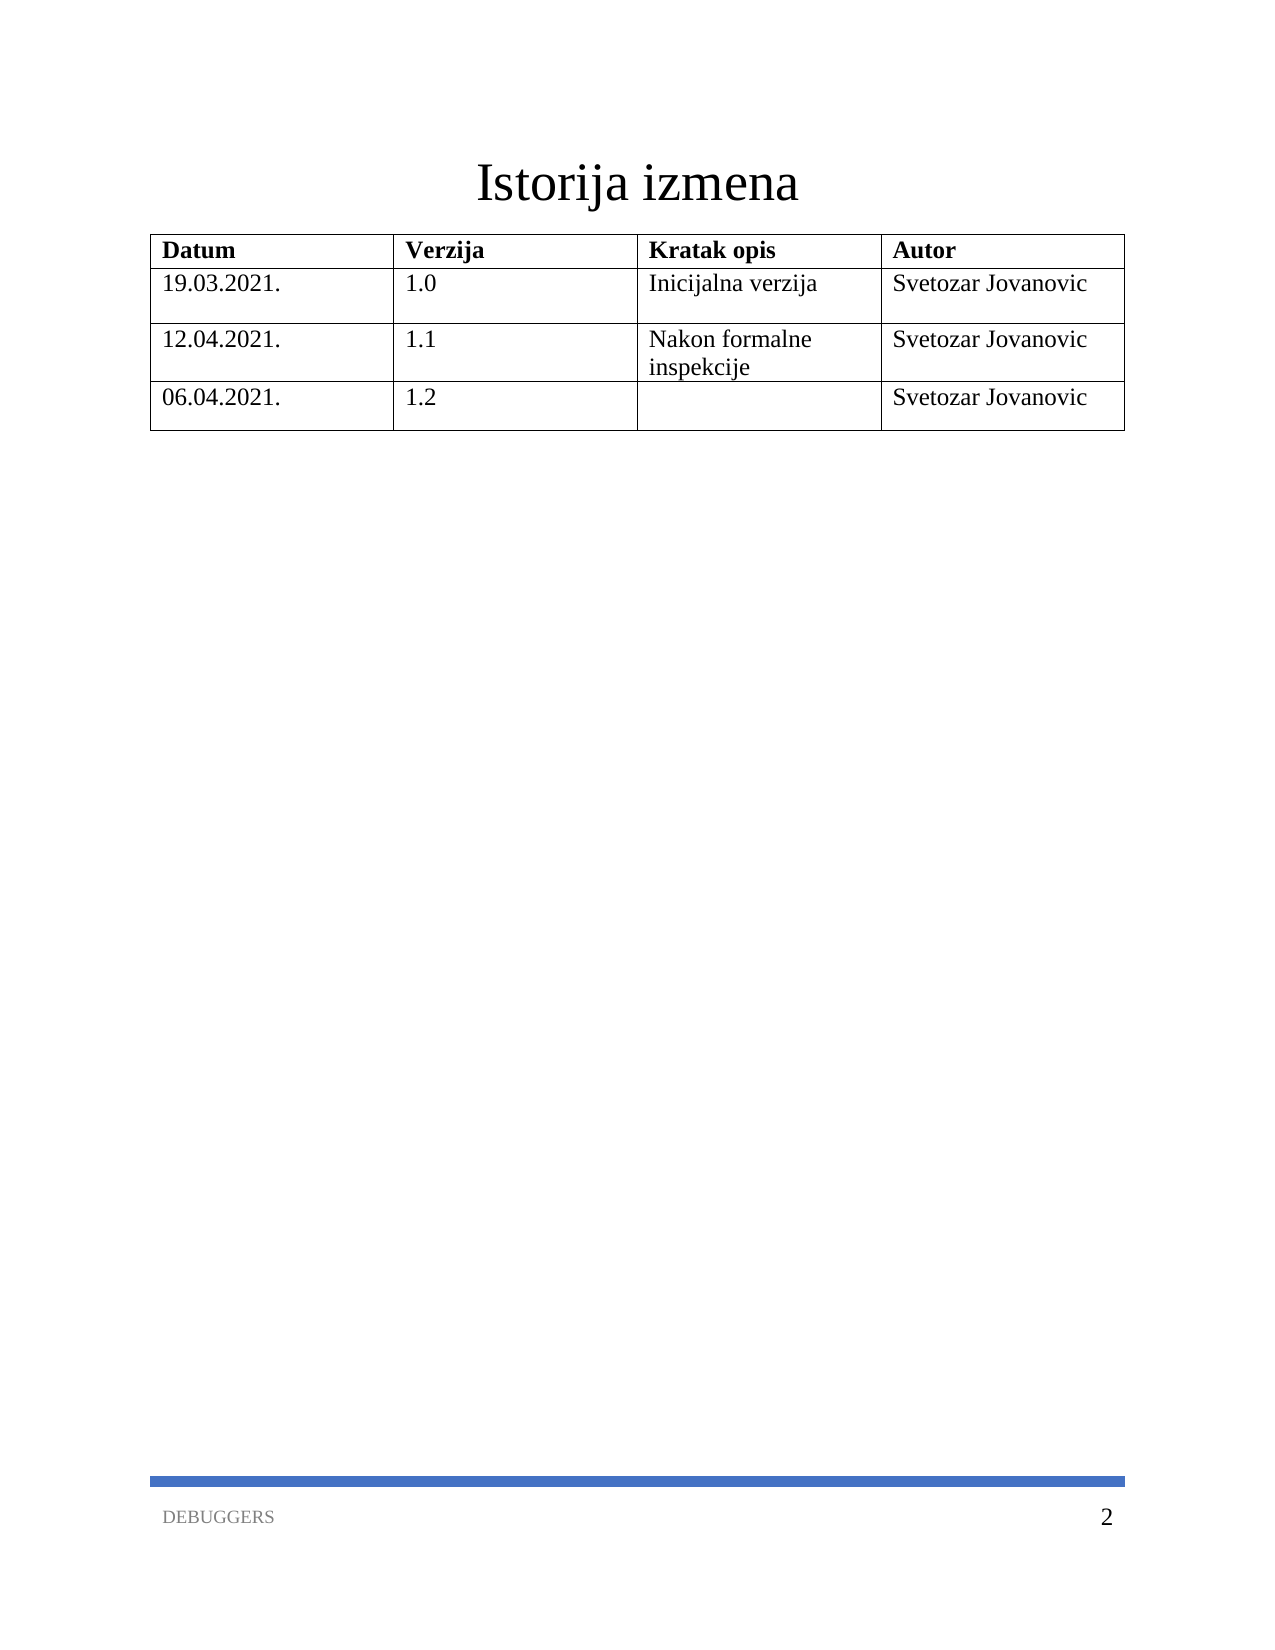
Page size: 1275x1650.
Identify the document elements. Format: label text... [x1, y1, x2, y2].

table_header Kratak opis [638, 235, 881, 267]
table_cell [638, 382, 881, 430]
table_cell Svetozar Jovanovic [882, 324, 1124, 381]
table_cell 12.04.2021. [151, 324, 393, 381]
table_cell 06.04.2021. [151, 382, 393, 430]
table_header Autor [882, 235, 1124, 267]
table_cell Inicijalna verzija [638, 269, 881, 323]
table_cell Nakon formalne inspekcije [638, 324, 881, 381]
table_cell 1.1 [394, 324, 637, 381]
table_cell 1.2 [394, 382, 637, 430]
table_cell Svetozar Jovanovic [882, 382, 1124, 430]
table_cell 19.03.2021. [151, 269, 393, 323]
table_header Datum [151, 235, 393, 267]
table_cell 1.0 [394, 269, 637, 323]
table_cell Svetozar Jovanovic [882, 269, 1124, 323]
table_header Verzija [394, 235, 637, 267]
text Istorija izmena [150, 150, 1125, 212]
